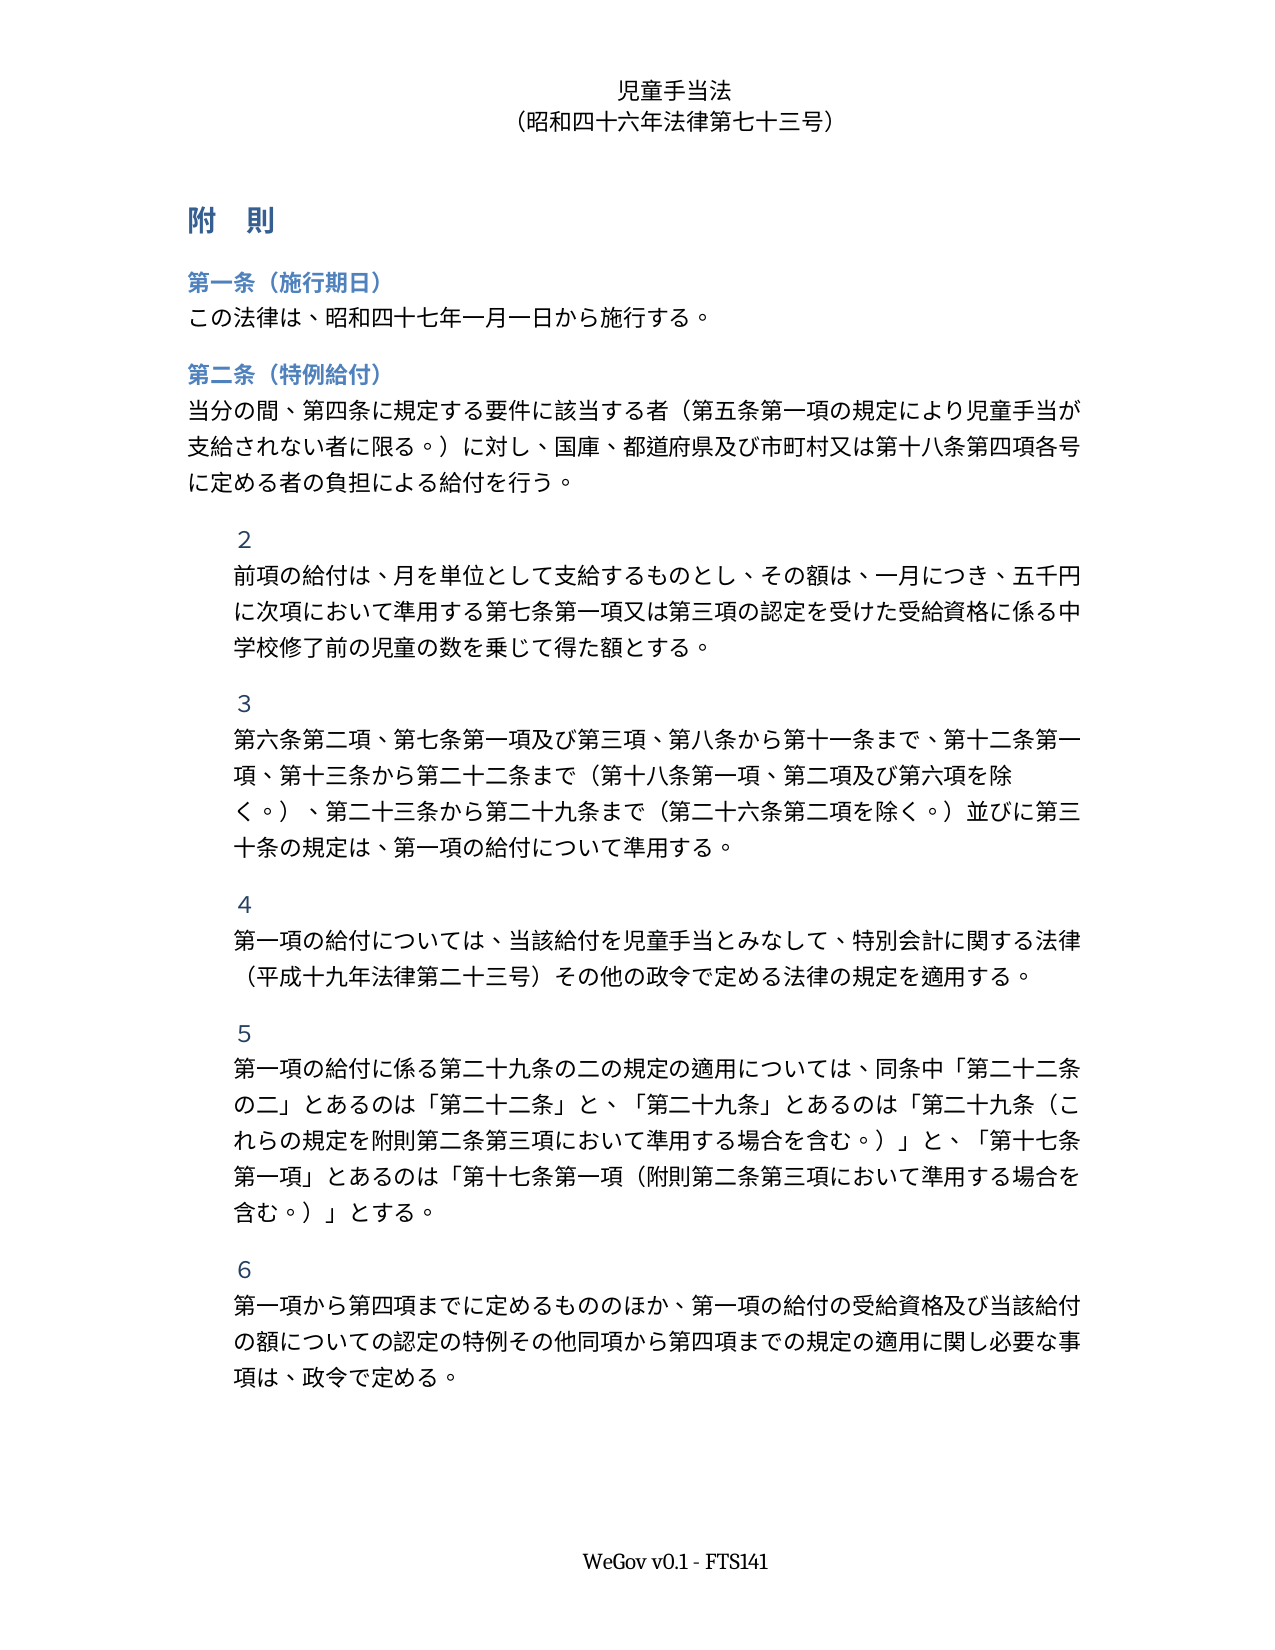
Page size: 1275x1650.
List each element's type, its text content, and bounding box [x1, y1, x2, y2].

text 前項の給付は、月を単位として支給するものとし、その額は、一月につき、五千円に次項において準用する第七条第一項又は第三項の認定を受けた受給資格に係る中学校修了前の児童の数を乗じて得た額とする。 [233, 560, 1087, 663]
subtitle ５ [233, 1017, 1087, 1049]
subtitle ４ [233, 889, 1087, 920]
text 第一項の給付については、当該給付を児童手当とみなして、特別会計に関する法律（平成十九年法律第二十三号）その他の政令で定める法律の規定を適用する。 [233, 925, 1087, 992]
subtitle ２ [233, 524, 1087, 555]
text 第一項から第四項までに定めるもののほか、第一項の給付の受給資格及び当該給付の額についての認定の特例その他同項から第四項までの規定の適用に関し必要な事項は、政令で定める。 [233, 1290, 1087, 1393]
text 当分の間、第四条に規定する要件に該当する者（第五条第一項の規定により児童手当が支給されない者に限る。）に対し、国庫、都道府県及び市町村又は第十八条第四項各号に定める者の負担による給付を行う。 [187, 395, 1087, 498]
text この法律は、昭和四十七年一月一日から施行する。 [187, 302, 1087, 334]
subtitle 附 則 [187, 200, 1087, 240]
subtitle ３ [233, 688, 1087, 719]
subtitle 第一条（施行期日） [187, 266, 1087, 298]
text 第六条第二項、第七条第一項及び第三項、第八条から第十一条まで、第十二条第一項、第十三条から第二十二条まで（第十八条第一項、第二項及び第六項を除く。）、第二十三条から第二十九条まで（第二十六条第二項を除く。）並びに第三十条の規定は、第一項の給付について準用する。 [233, 724, 1087, 863]
subtitle ６ [233, 1254, 1087, 1285]
subtitle 第二条（特例給付） [187, 359, 1087, 390]
